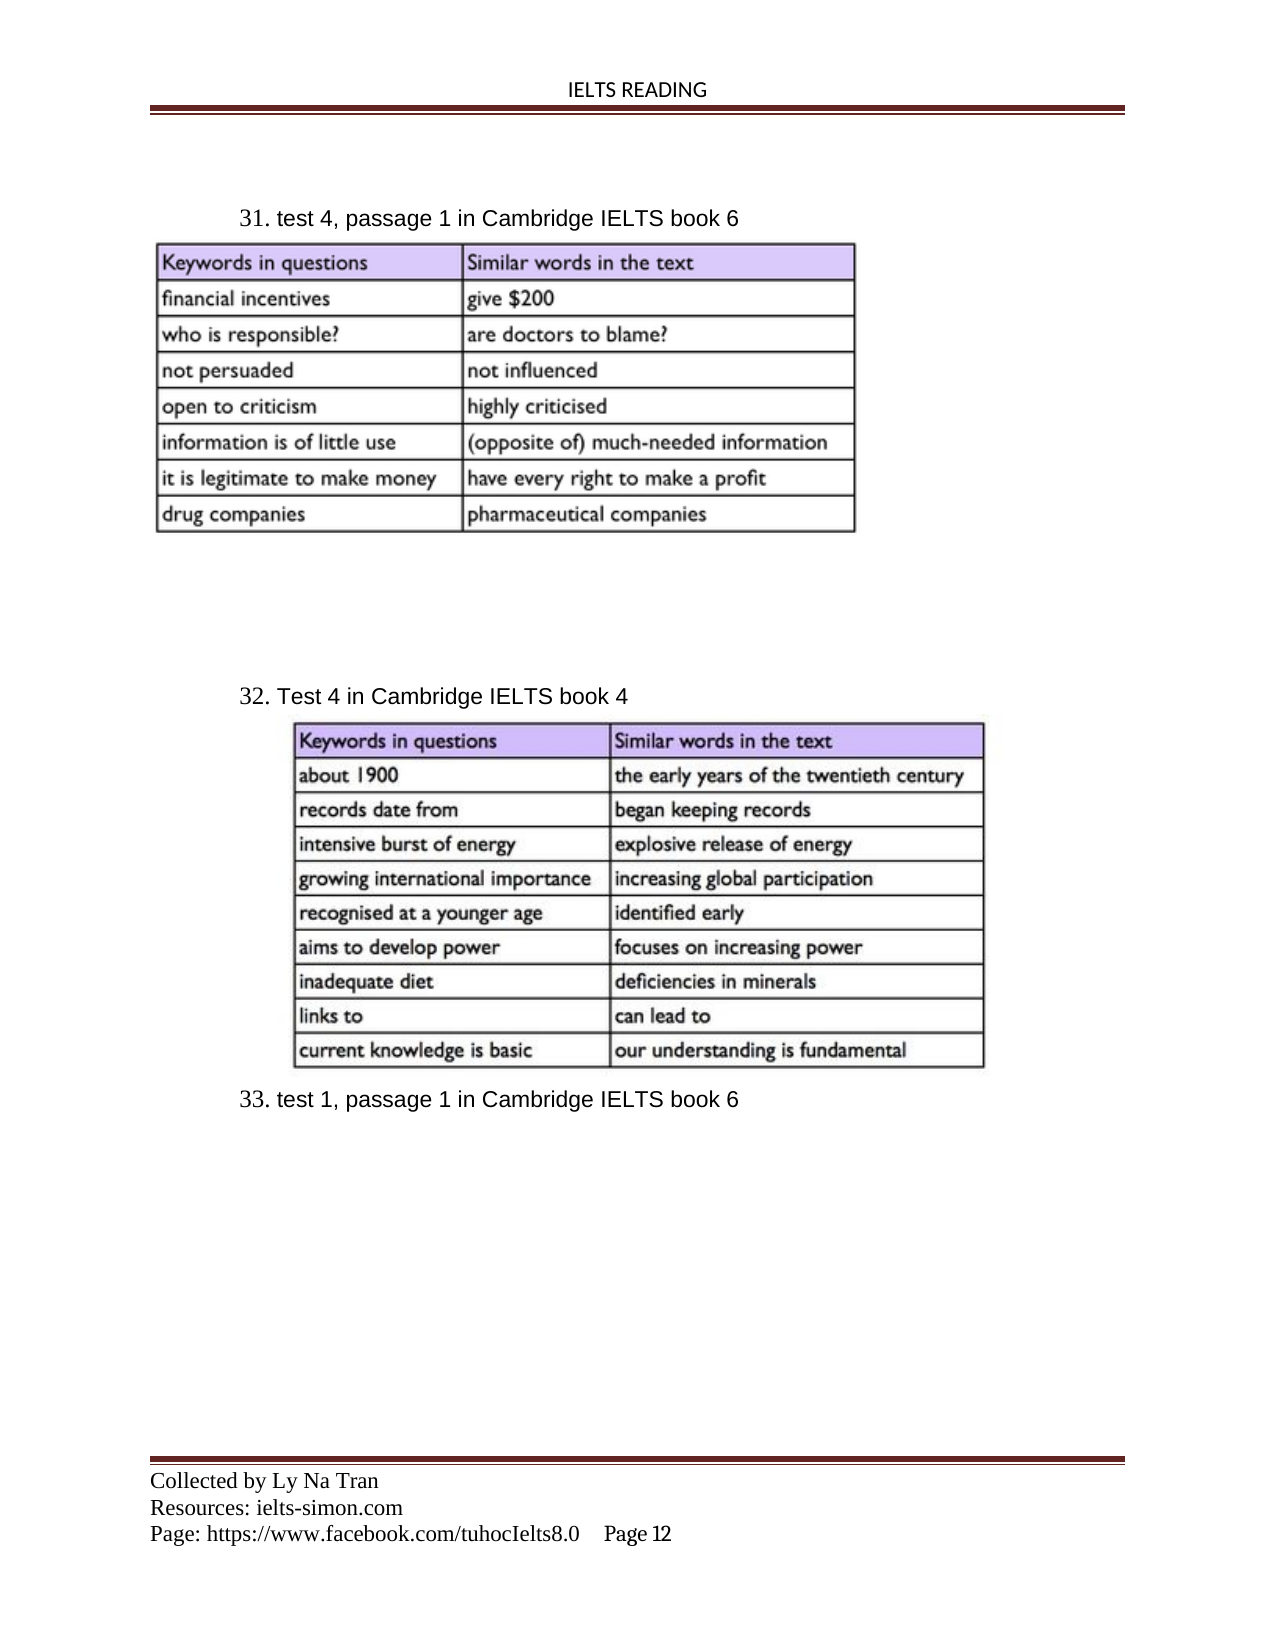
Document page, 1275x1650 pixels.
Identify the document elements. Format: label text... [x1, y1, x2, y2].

picture [150, 236, 932, 544]
list Test 4 in Cambridge IELTS book 4 [239, 681, 1125, 710]
list test 1, passage 1 in Cambridge IELTS book 6 [239, 1084, 1125, 1113]
picture [276, 714, 1058, 1080]
list test 4, passage 1 in Cambridge IELTS book 6 [239, 203, 1125, 232]
